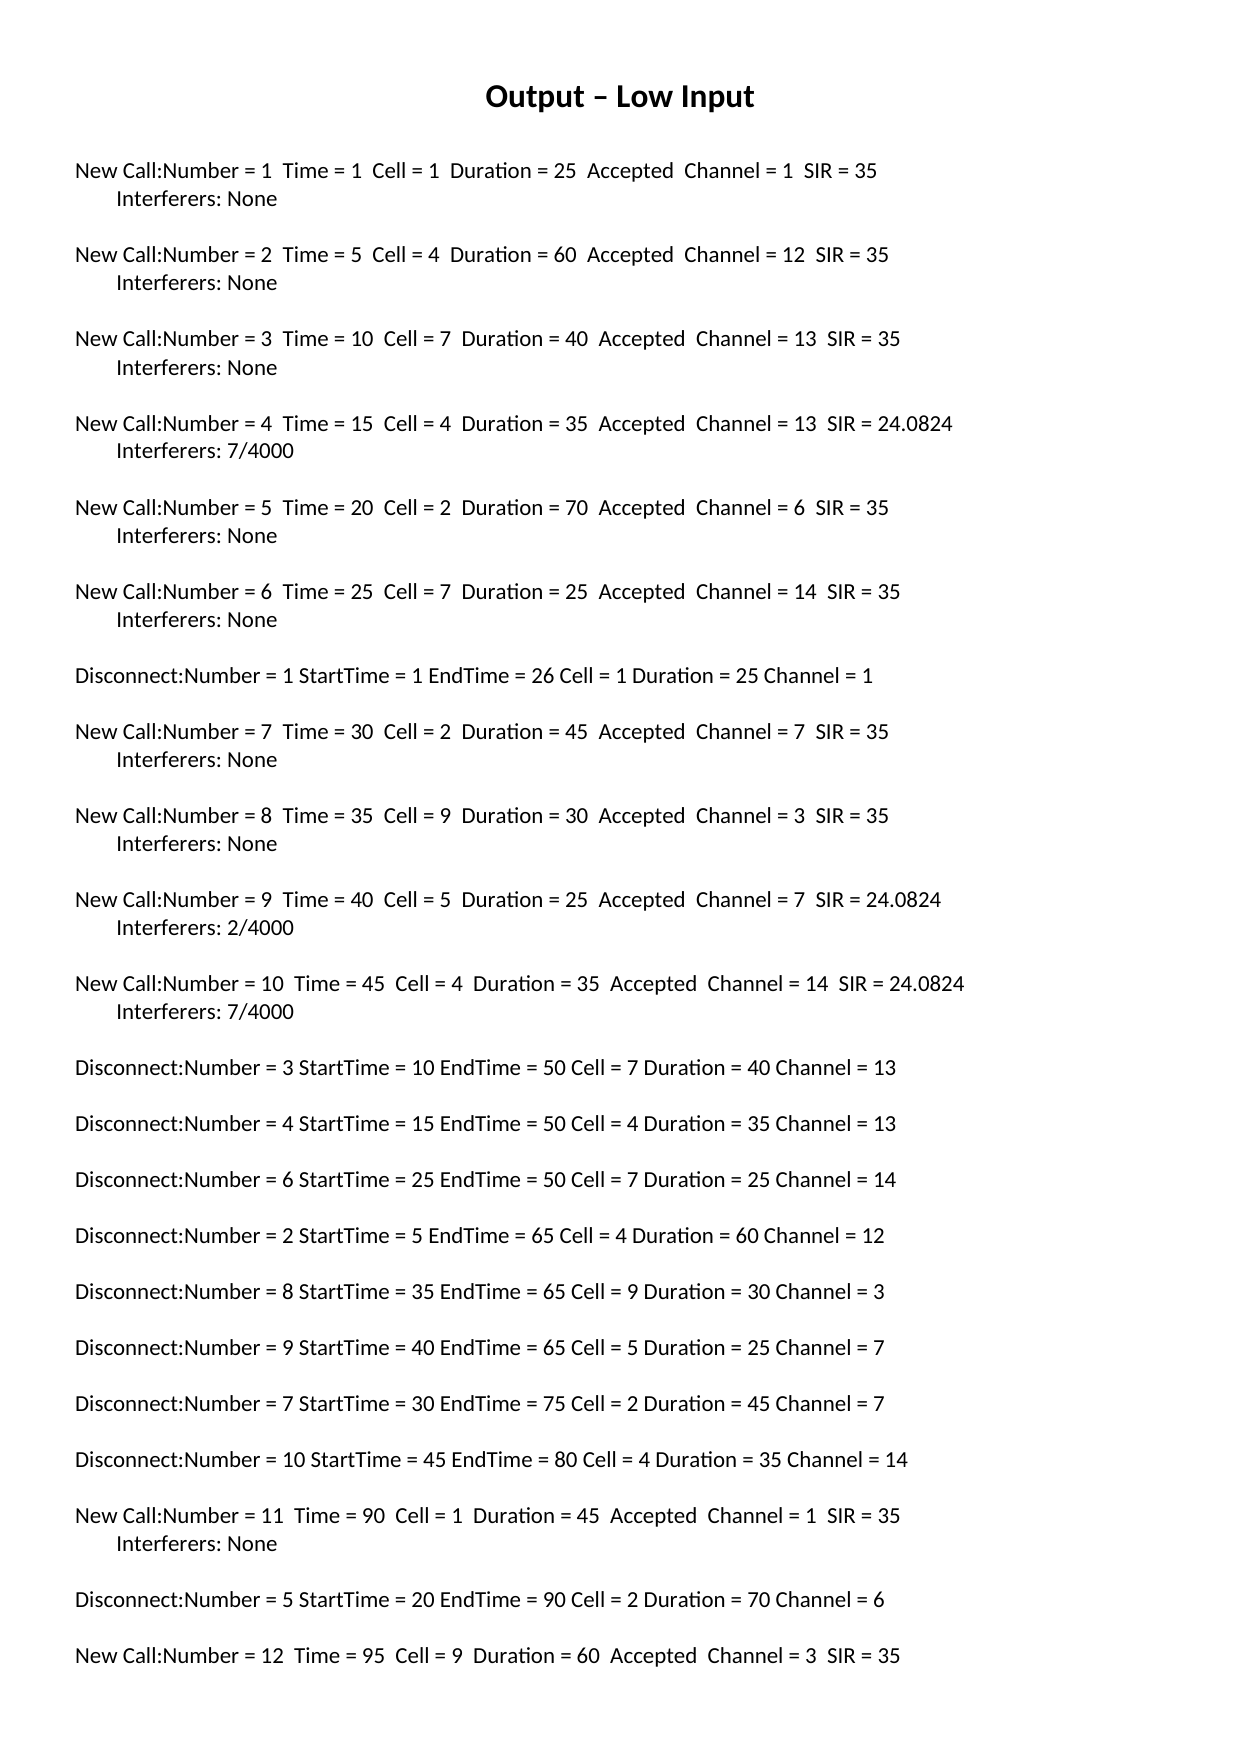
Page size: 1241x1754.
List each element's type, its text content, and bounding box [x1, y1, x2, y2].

text Disconnect:Number = 1 StartTime = 1 EndTime = 26 Cell = 1 Duration = 25 Channel = 1 [75, 661, 1165, 689]
text New Call:Number = 11 Time = 90 Cell = 1 Duration = 45 Accepted Channel = 1 SIR = 35 [75, 1501, 1165, 1529]
text Disconnect:Number = 8 StartTime = 35 EndTime = 65 Cell = 9 Duration = 30 Channel = 3 [75, 1277, 1165, 1305]
text Disconnect:Number = 3 StartTime = 10 EndTime = 50 Cell = 7 Duration = 40 Channel = 13 [75, 1053, 1165, 1081]
text New Call:Number = 12 Time = 95 Cell = 9 Duration = 60 Accepted Channel = 3 SIR = 35 [75, 1642, 1165, 1669]
text New Call:Number = 8 Time = 35 Cell = 9 Duration = 30 Accepted Channel = 3 SIR = 35 [75, 801, 1165, 829]
text New Call:Number = 10 Time = 45 Cell = 4 Duration = 35 Accepted Channel = 14 SIR = 24.0824 [75, 969, 1165, 997]
text New Call:Number = 2 Time = 5 Cell = 4 Duration = 60 Accepted Channel = 12 SIR = 35 [75, 241, 1165, 268]
text New Call:Number = 9 Time = 40 Cell = 5 Duration = 25 Accepted Channel = 7 SIR = 24.0824 [75, 885, 1165, 913]
text New Call:Number = 7 Time = 30 Cell = 2 Duration = 45 Accepted Channel = 7 SIR = 35 [75, 717, 1165, 745]
text Interferers: None [75, 1529, 1165, 1557]
text Interferers: 7/4000 [75, 997, 1165, 1025]
text New Call:Number = 1 Time = 1 Cell = 1 Duration = 25 Accepted Channel = 1 SIR = 35 [75, 156, 1165, 184]
text Disconnect:Number = 9 StartTime = 40 EndTime = 65 Cell = 5 Duration = 25 Channel = 7 [75, 1333, 1165, 1361]
text Interferers: 7/4000 [75, 437, 1165, 465]
text Interferers: None [75, 184, 1165, 212]
text New Call:Number = 4 Time = 15 Cell = 4 Duration = 35 Accepted Channel = 13 SIR = 24.0824 [75, 409, 1165, 437]
text Interferers: None [75, 605, 1165, 633]
text Disconnect:Number = 4 StartTime = 15 EndTime = 50 Cell = 4 Duration = 35 Channel = 13 [75, 1109, 1165, 1137]
text New Call:Number = 5 Time = 20 Cell = 2 Duration = 70 Accepted Channel = 6 SIR = 35 [75, 493, 1165, 521]
text New Call:Number = 3 Time = 10 Cell = 7 Duration = 40 Accepted Channel = 13 SIR = 35 [75, 324, 1165, 353]
text Interferers: 2/4000 [75, 913, 1165, 941]
text Disconnect:Number = 2 StartTime = 5 EndTime = 65 Cell = 4 Duration = 60 Channel = 12 [75, 1221, 1165, 1249]
text Interferers: None [75, 268, 1165, 297]
text Interferers: None [75, 829, 1165, 857]
text Output – Low Input [75, 75, 1165, 116]
text Interferers: None [75, 353, 1165, 381]
text Disconnect:Number = 5 StartTime = 20 EndTime = 90 Cell = 2 Duration = 70 Channel = 6 [75, 1586, 1165, 1613]
text Interferers: None [75, 745, 1165, 773]
text Disconnect:Number = 6 StartTime = 25 EndTime = 50 Cell = 7 Duration = 25 Channel = 14 [75, 1165, 1165, 1193]
text Interferers: None [75, 521, 1165, 549]
text Disconnect:Number = 7 StartTime = 30 EndTime = 75 Cell = 2 Duration = 45 Channel = 7 [75, 1389, 1165, 1417]
text New Call:Number = 6 Time = 25 Cell = 7 Duration = 25 Accepted Channel = 14 SIR = 35 [75, 577, 1165, 605]
text Disconnect:Number = 10 StartTime = 45 EndTime = 80 Cell = 4 Duration = 35 Channel = 14 [75, 1445, 1165, 1473]
